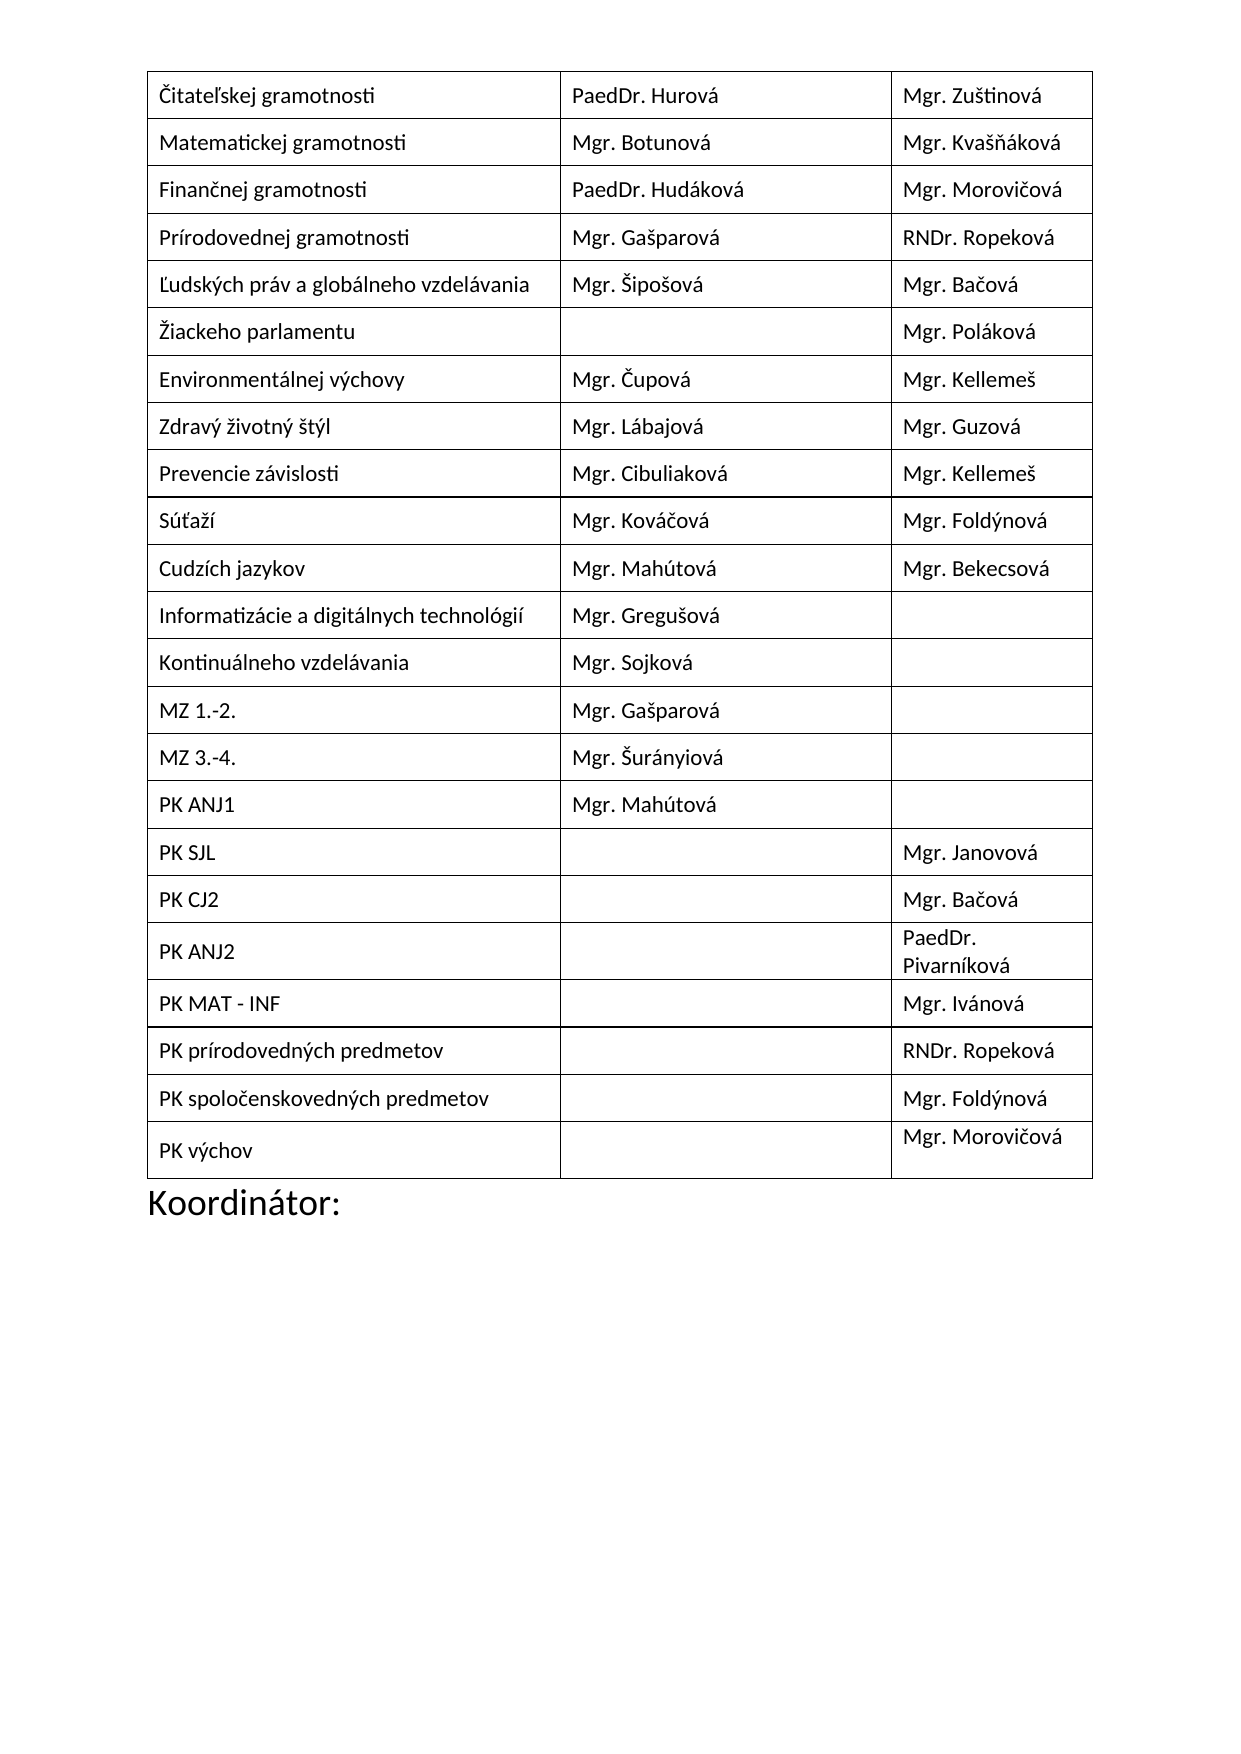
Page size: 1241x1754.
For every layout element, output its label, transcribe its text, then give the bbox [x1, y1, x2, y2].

table_cell Mgr. Kellemeš [892, 450, 1092, 496]
table_cell PaedDr. Pivarníková [892, 923, 1092, 979]
table_cell Mgr. Foldýnová [892, 498, 1092, 544]
table_cell Mgr. Kellemeš [892, 356, 1092, 402]
table_cell [892, 734, 1092, 780]
table_cell Mgr. Sojková [561, 639, 891, 686]
table_cell [892, 639, 1092, 686]
table_cell Súťaží [148, 498, 560, 544]
table_cell Prírodovednej gramotnosti [148, 214, 560, 260]
table_cell Mgr. Kvašňáková [892, 119, 1092, 165]
table_cell [561, 308, 891, 354]
table_cell PK ANJ1 [148, 781, 560, 827]
table_cell Mgr. Šipošová [561, 261, 891, 307]
table_cell Mgr. Gašparová [561, 687, 891, 733]
table_cell Mgr. Lábajová [561, 403, 891, 449]
table_cell Zdravý životný štýl [148, 403, 560, 449]
table_cell [561, 1075, 891, 1121]
table_cell Mgr. Gašparová [561, 214, 891, 260]
table_cell PK SJL [148, 829, 560, 875]
table_cell PaedDr. Hudáková [561, 166, 891, 213]
table_cell [892, 592, 1092, 638]
table_cell Mgr. Botunová [561, 119, 891, 165]
table_cell Mgr. Bačová [892, 261, 1092, 307]
table_cell PK MAT - INF [148, 980, 560, 1026]
table_cell [561, 1028, 891, 1074]
table_cell Mgr. Foldýnová [892, 1075, 1092, 1121]
table_cell Mgr. Šurányiová [561, 734, 891, 780]
table_cell Mgr. Poláková [892, 308, 1092, 354]
table_cell [892, 781, 1092, 827]
table_cell Finančnej gramotnosti [148, 166, 560, 213]
table_header Mgr. Zuštinová [892, 72, 1092, 118]
table_cell [561, 829, 891, 875]
table_cell Mgr. Ivánová [892, 980, 1092, 1026]
table_cell [561, 876, 891, 922]
table_cell Prevencie závislosti [148, 450, 560, 496]
table_cell Mgr. Bekecsová [892, 545, 1092, 591]
table_cell RNDr. Ropeková [892, 1028, 1092, 1074]
table_cell PK CJ2 [148, 876, 560, 922]
table_cell RNDr. Ropeková [892, 214, 1092, 260]
table_cell Žiackeho parlamentu [148, 308, 560, 354]
table_cell PK ANJ2 [148, 923, 560, 979]
table_cell Mgr. Kováčová [561, 498, 891, 544]
table_cell PK spoločenskovedných predmetov [148, 1075, 560, 1121]
table_cell Mgr. Mahútová [561, 781, 891, 827]
table_cell Mgr. Mahútová [561, 545, 891, 591]
table_cell Environmentálnej výchovy [148, 356, 560, 402]
table_cell [561, 923, 891, 979]
table_cell Kontinuálneho vzdelávania [148, 639, 560, 686]
table_cell Mgr. Bačová [892, 876, 1092, 922]
table_cell MZ 3.-4. [148, 734, 560, 780]
table_cell [561, 1122, 891, 1178]
table_cell [561, 980, 891, 1026]
table_cell Mgr. Janovová [892, 829, 1092, 875]
table_cell Mgr. Gregušová [561, 592, 891, 638]
text Koordinátor: [148, 1179, 1092, 1225]
table_cell Mgr. Čupová [561, 356, 891, 402]
table_cell Mgr. Morovičová [892, 1122, 1092, 1178]
table_cell Mgr. Guzová [892, 403, 1092, 449]
table_cell Informatizácie a digitálnych technológií [148, 592, 560, 638]
table_cell Mgr. Morovičová [892, 166, 1092, 213]
table_cell [892, 687, 1092, 733]
table_cell Mgr. Cibuliaková [561, 450, 891, 496]
table_cell MZ 1.-2. [148, 687, 560, 733]
table_cell PK prírodovedných predmetov [148, 1028, 560, 1074]
table_cell Matematickej gramotnosti [148, 119, 560, 165]
table_cell Cudzích jazykov [148, 545, 560, 591]
table_cell Ľudských práv a globálneho vzdelávania [148, 261, 560, 307]
table_header PaedDr. Hurová [561, 72, 891, 118]
table_header Čitateľskej gramotnosti [148, 72, 560, 118]
table_cell PK výchov [148, 1122, 560, 1178]
